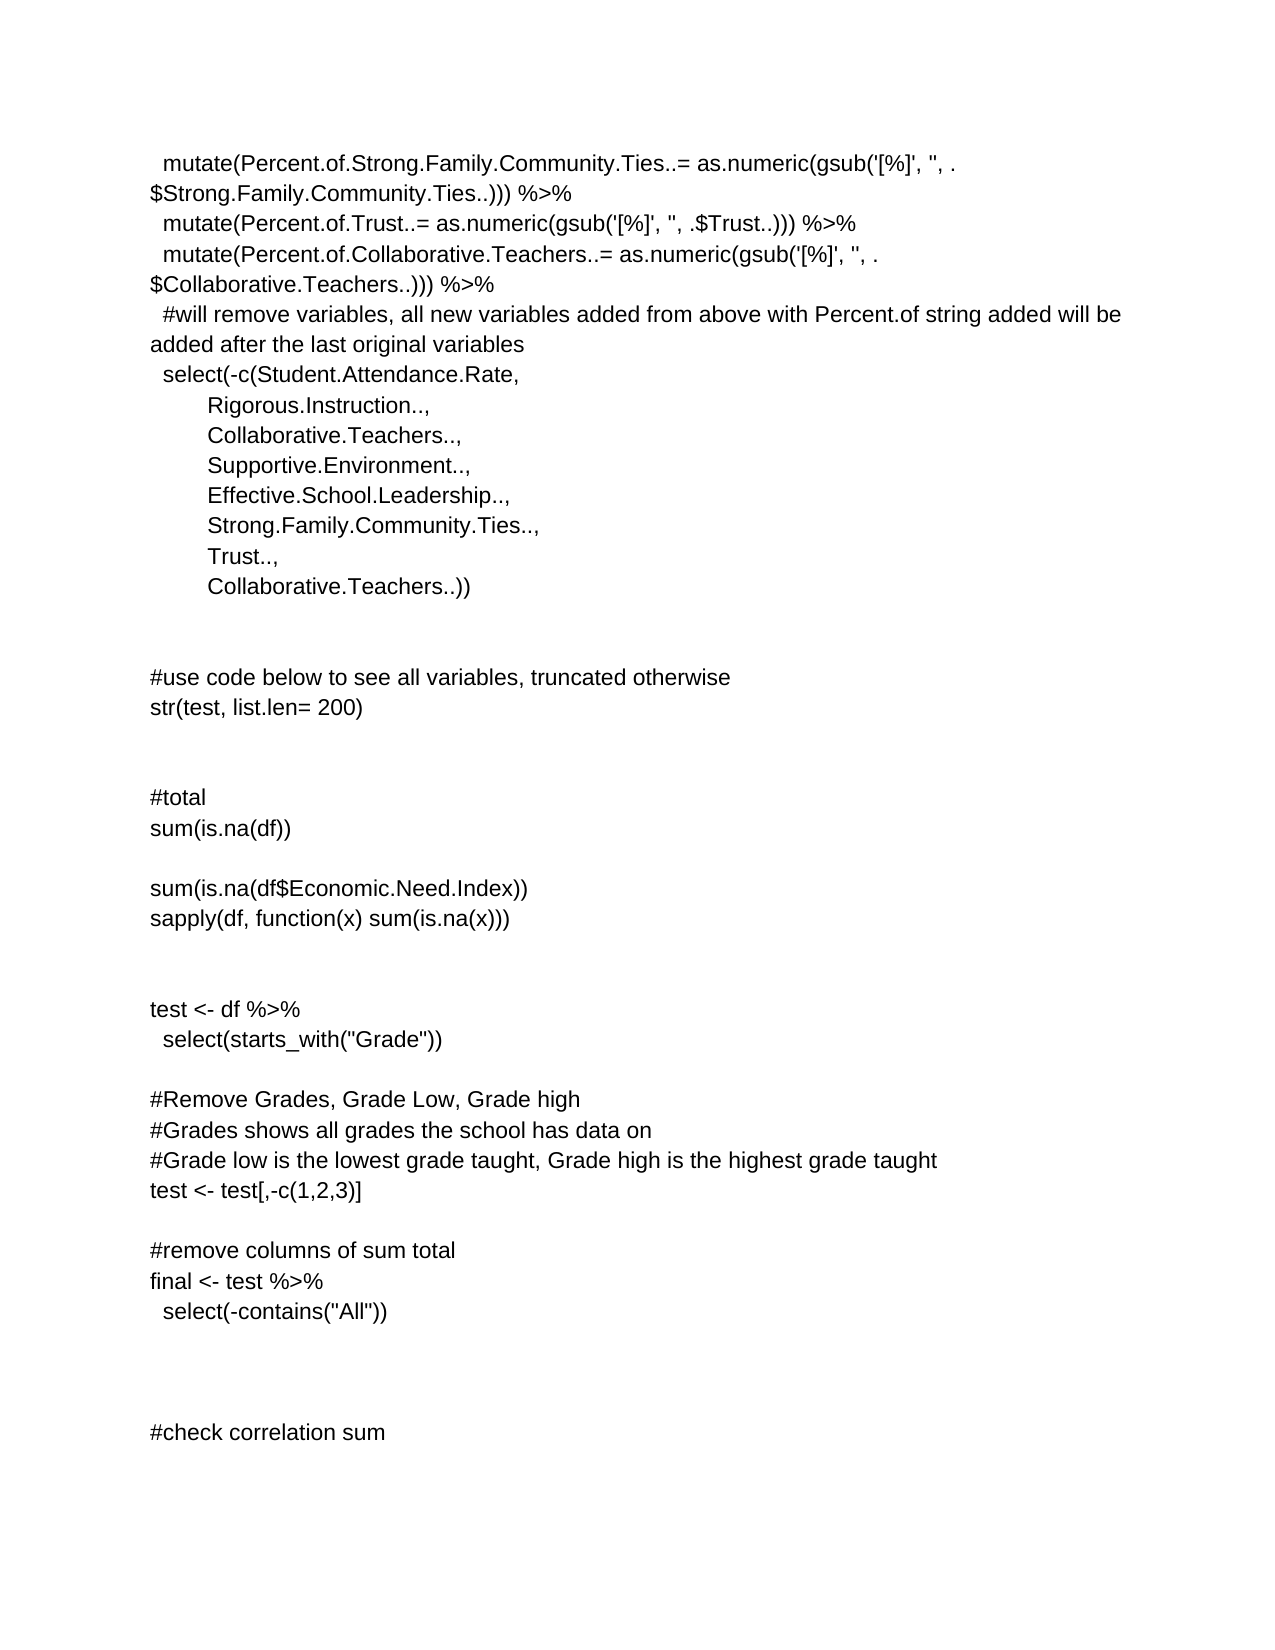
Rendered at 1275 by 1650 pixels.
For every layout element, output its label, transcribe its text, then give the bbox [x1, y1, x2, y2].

text #total [150, 784, 1125, 811]
text mutate(Percent.of.Collaborative.Teachers..= as.numeric(gsub('[%]', '', .$Collaborative.Teachers..))) %>% [150, 241, 1125, 297]
text select(starts_with("Grade")) [150, 1026, 1125, 1052]
text test <- df %>% [150, 996, 1125, 1022]
text test <- test[,-c(1,2,3)] [150, 1177, 1125, 1203]
text select(-contains("All")) [150, 1298, 1125, 1324]
text mutate(Percent.of.Strong.Family.Community.Ties..= as.numeric(gsub('[%]', '', .$Strong.Family.Community.Ties..))) %>% [150, 150, 1125, 207]
text select(-c(Student.Attendance.Rate, [150, 361, 1125, 388]
text str(test, list.len= 200) [150, 694, 1125, 720]
text Collaborative.Teachers..)) [150, 573, 1125, 599]
text #Grade low is the lowest grade taught, Grade high is the highest grade taught [150, 1147, 1125, 1173]
text sapply(df, function(x) sum(is.na(x))) [150, 905, 1125, 932]
text Effective.School.Leadership.., [150, 482, 1125, 509]
text sum(is.na(df)) [150, 814, 1125, 841]
text sum(is.na(df$Economic.Need.Index)) [150, 875, 1125, 901]
text Trust.., [150, 543, 1125, 569]
text #check correlation sum [150, 1419, 1125, 1445]
text #Grades shows all grades the school has data on [150, 1117, 1125, 1143]
text Collaborative.Teachers.., [150, 422, 1125, 448]
text #use code below to see all variables, truncated otherwise [150, 663, 1125, 690]
text Strong.Family.Community.Ties.., [150, 512, 1125, 539]
text final <- test %>% [150, 1268, 1125, 1294]
text #Remove Grades, Grade Low, Grade high [150, 1086, 1125, 1113]
text #remove columns of sum total [150, 1237, 1125, 1264]
text mutate(Percent.of.Trust..= as.numeric(gsub('[%]', '', .$Trust..))) %>% [150, 210, 1125, 237]
text #will remove variables, all new variables added from above with Percent.of string added will be added after the last original variables [150, 301, 1125, 358]
text Supportive.Environment.., [150, 452, 1125, 478]
text Rigorous.Instruction.., [150, 392, 1125, 418]
